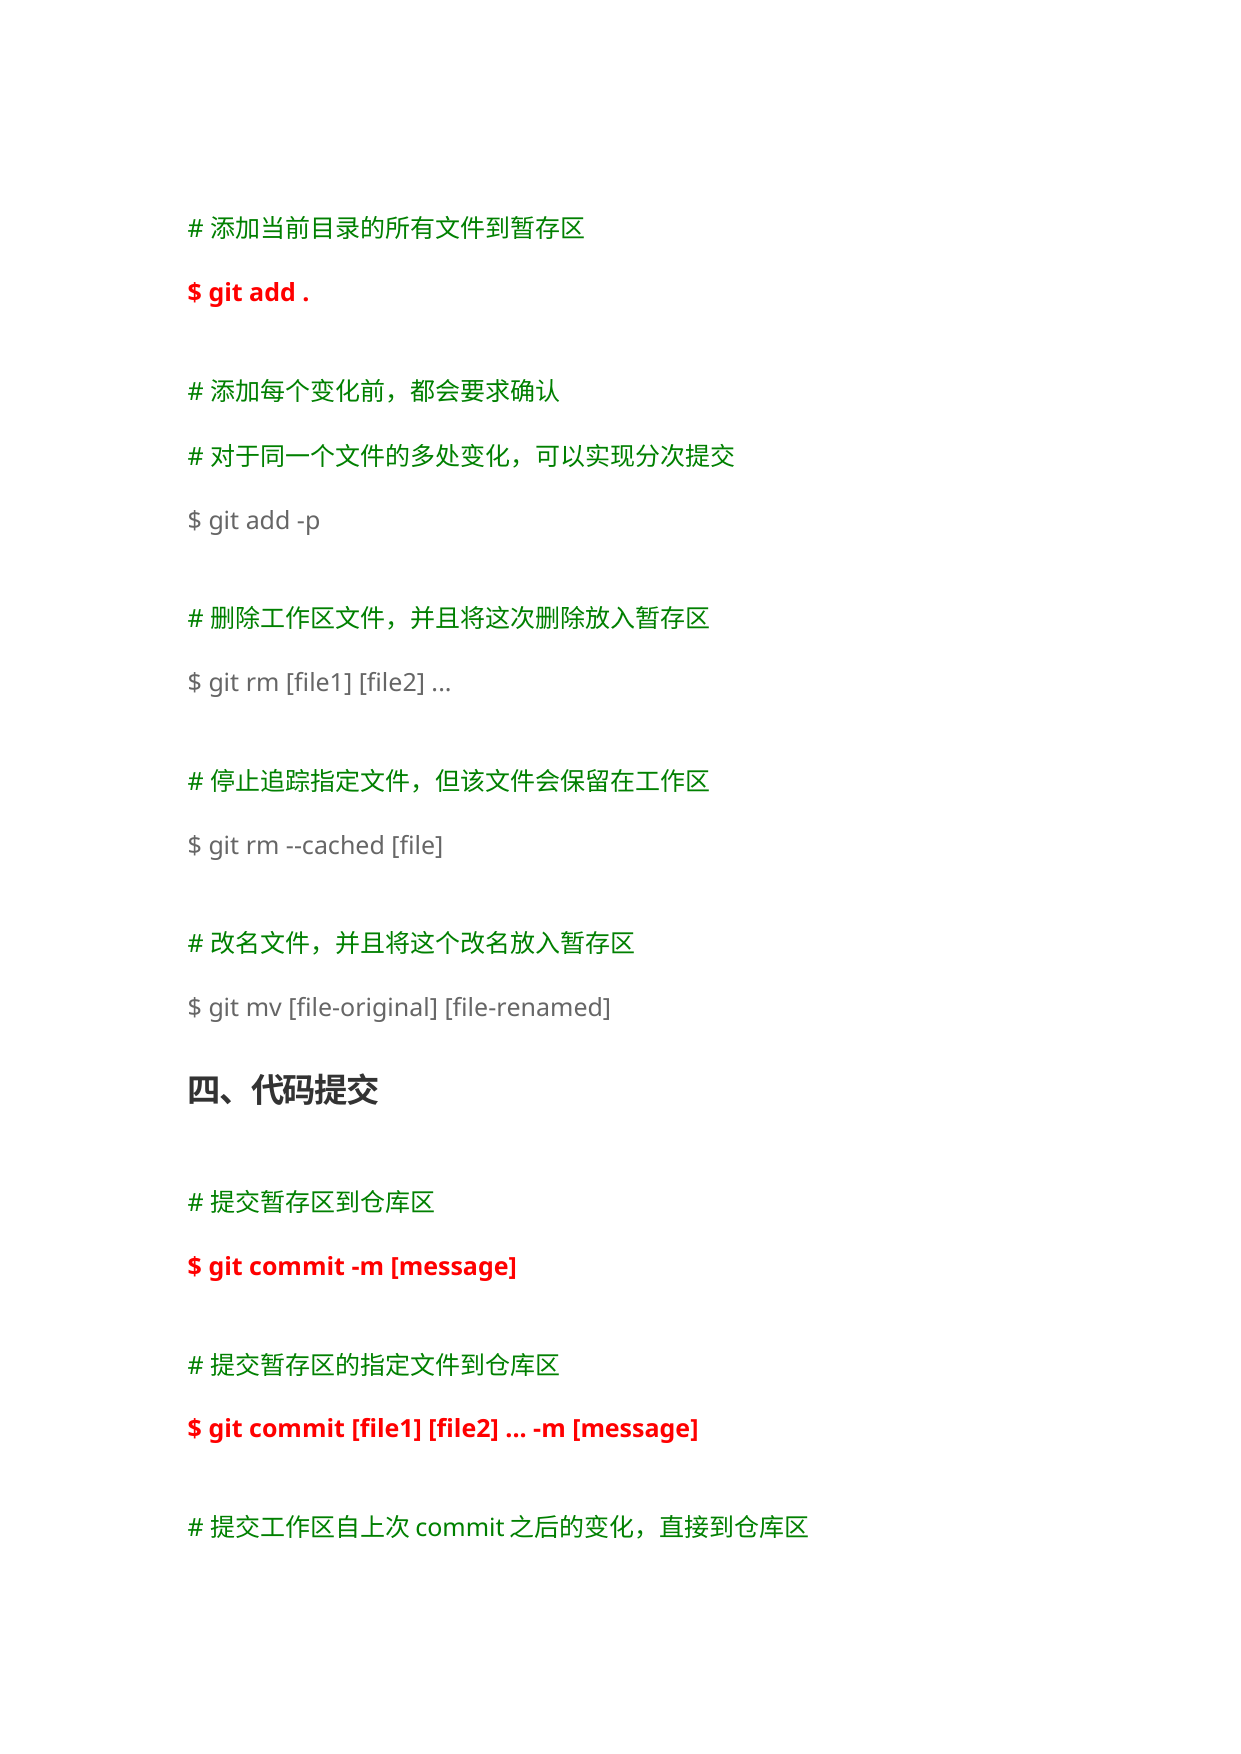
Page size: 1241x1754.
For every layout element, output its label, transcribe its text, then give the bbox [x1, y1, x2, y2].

text $ git rm [file1] [file2] ... [187, 649, 1053, 714]
text # 提交工作区自上次commit之后的变化，直接到仓库区 [187, 1493, 1053, 1558]
text # 提交暂存区到仓库区 [187, 1168, 1053, 1233]
text # 添加当前目录的所有文件到暂存区 [187, 194, 1053, 259]
text # 对于同一个文件的多处变化，可以实现分次提交 [187, 422, 1053, 487]
text # 添加每个变化前，都会要求确认 [187, 357, 1053, 422]
text $ git rm --cached [file] [187, 812, 1053, 877]
text # 删除工作区文件，并且将这次删除放入暂存区 [187, 584, 1053, 649]
text # 停止追踪指定文件，但该文件会保留在工作区 [187, 747, 1053, 812]
text $ git commit [file1] [file2] ... -m [message] [187, 1396, 1053, 1461]
text $ git mv [file-original] [file-renamed] [187, 974, 1053, 1039]
text $ git commit -m [message] [187, 1233, 1053, 1298]
text $ git add -p [187, 487, 1053, 552]
text # 改名文件，并且将这个改名放入暂存区 [187, 909, 1053, 974]
text 四、代码提交 [187, 1055, 1053, 1120]
text # 提交暂存区的指定文件到仓库区 [187, 1331, 1053, 1396]
text $ git add . [187, 259, 1053, 324]
